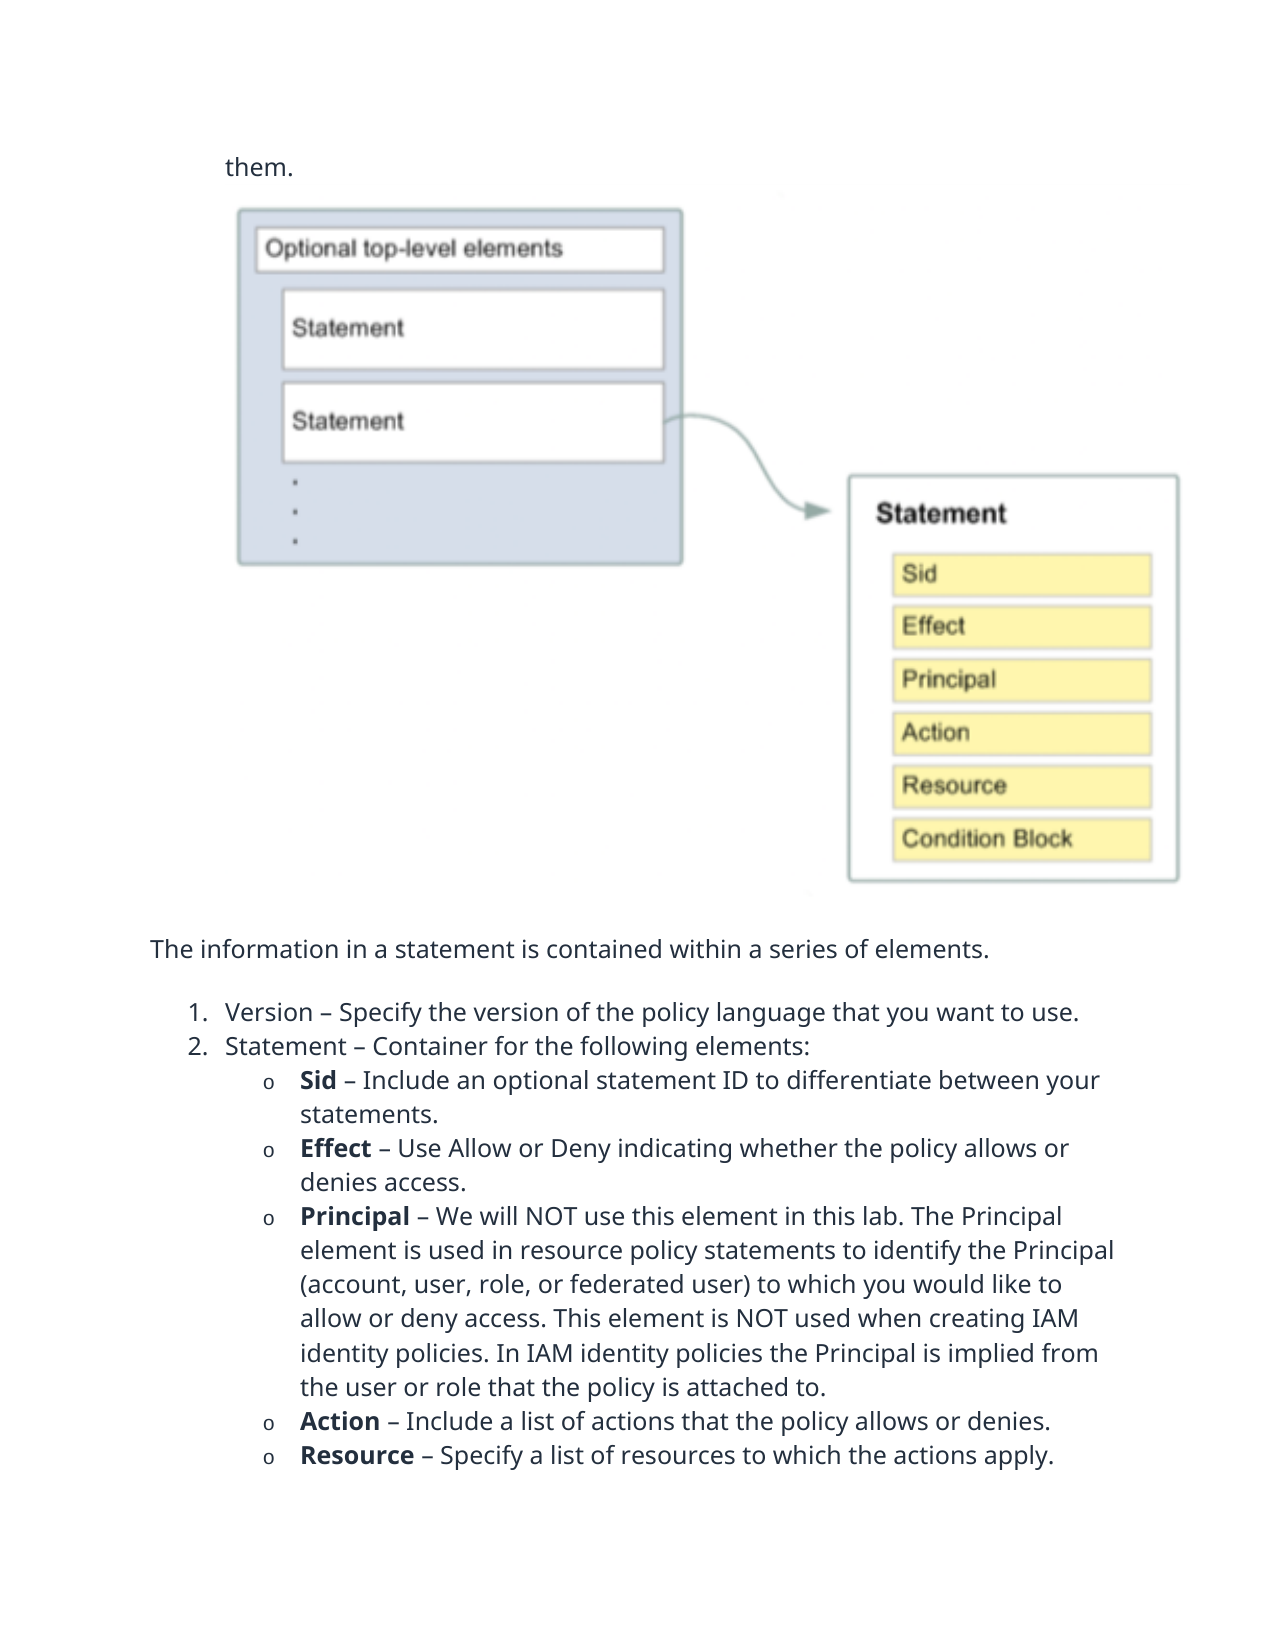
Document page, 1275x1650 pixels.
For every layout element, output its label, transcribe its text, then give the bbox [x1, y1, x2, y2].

list Principal – We will NOT use this element in this lab. The Principal element is used in resource policy statements to identify the Principal (account, user, role, or federated user) to which you would like to allow or deny access. This element is NOT used when creating IAM identity policies. In IAM identity policies the Principal is implied from the user or role that the policy is attached to. [262, 1199, 1125, 1403]
list Sid – Include an optional statement ID to differentiate between your statements. [262, 1063, 1125, 1131]
list Resource – Specify a list of resources to which the actions apply. [262, 1437, 1125, 1471]
list Effect – Use Allow or Deny indicating whether the policy allows or denies access. [262, 1131, 1125, 1199]
list Statement – Container for the following elements: [187, 1029, 1125, 1063]
list Version – Specify the version of the policy language that you want to use. [187, 994, 1125, 1029]
list Action – Include a list of actions that the policy allows or denies. [262, 1403, 1125, 1437]
picture [225, 184, 1191, 903]
text The information in a statement is contained within a series of elements. [150, 931, 1125, 965]
